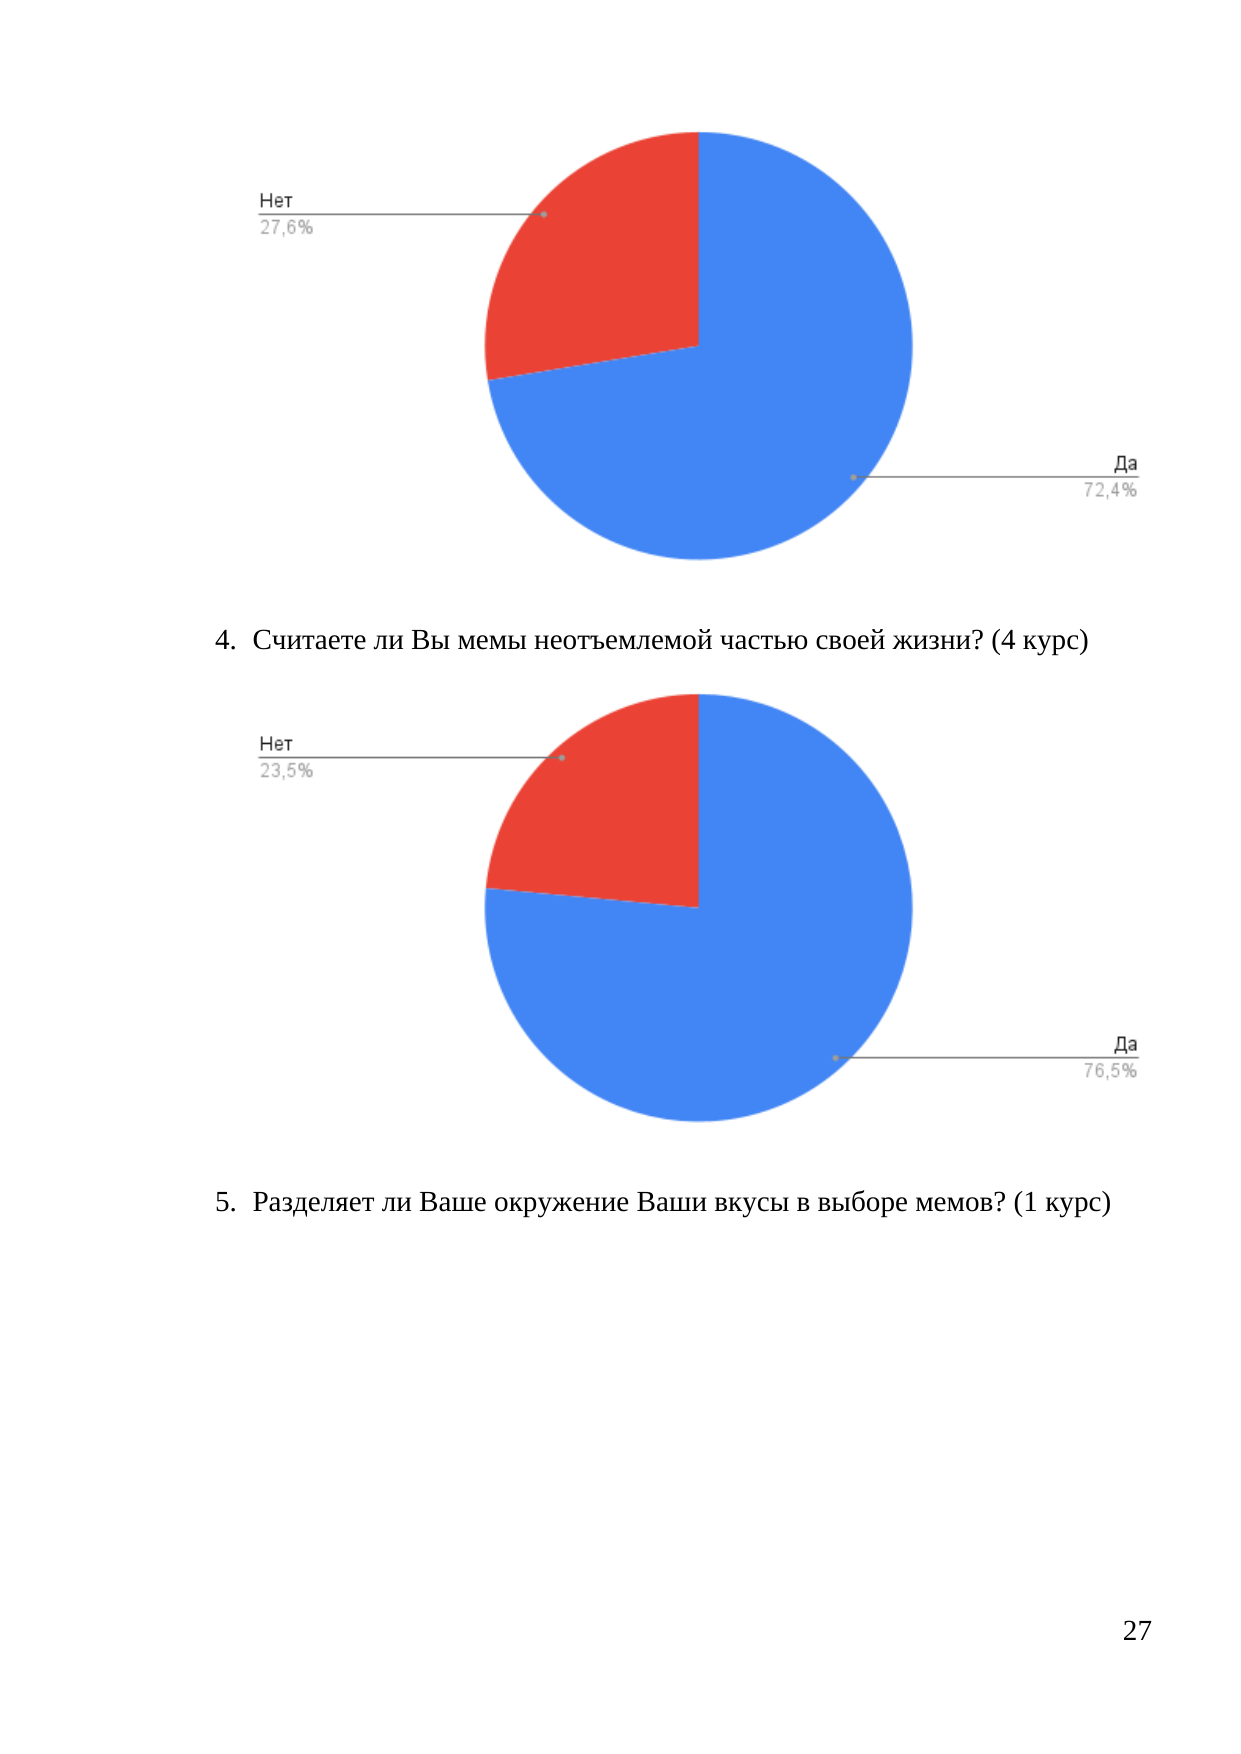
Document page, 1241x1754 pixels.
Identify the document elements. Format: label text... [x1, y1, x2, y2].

list Разделяет ли Ваше окружение Ваши вкусы в выборе мемов? (1 курс) [215, 1184, 1152, 1218]
picture [230, 118, 1168, 589]
picture [230, 689, 1168, 1151]
list Считаете ли Вы мемы неотъемлемой частью своей жизни? (4 курс) [215, 622, 1152, 656]
